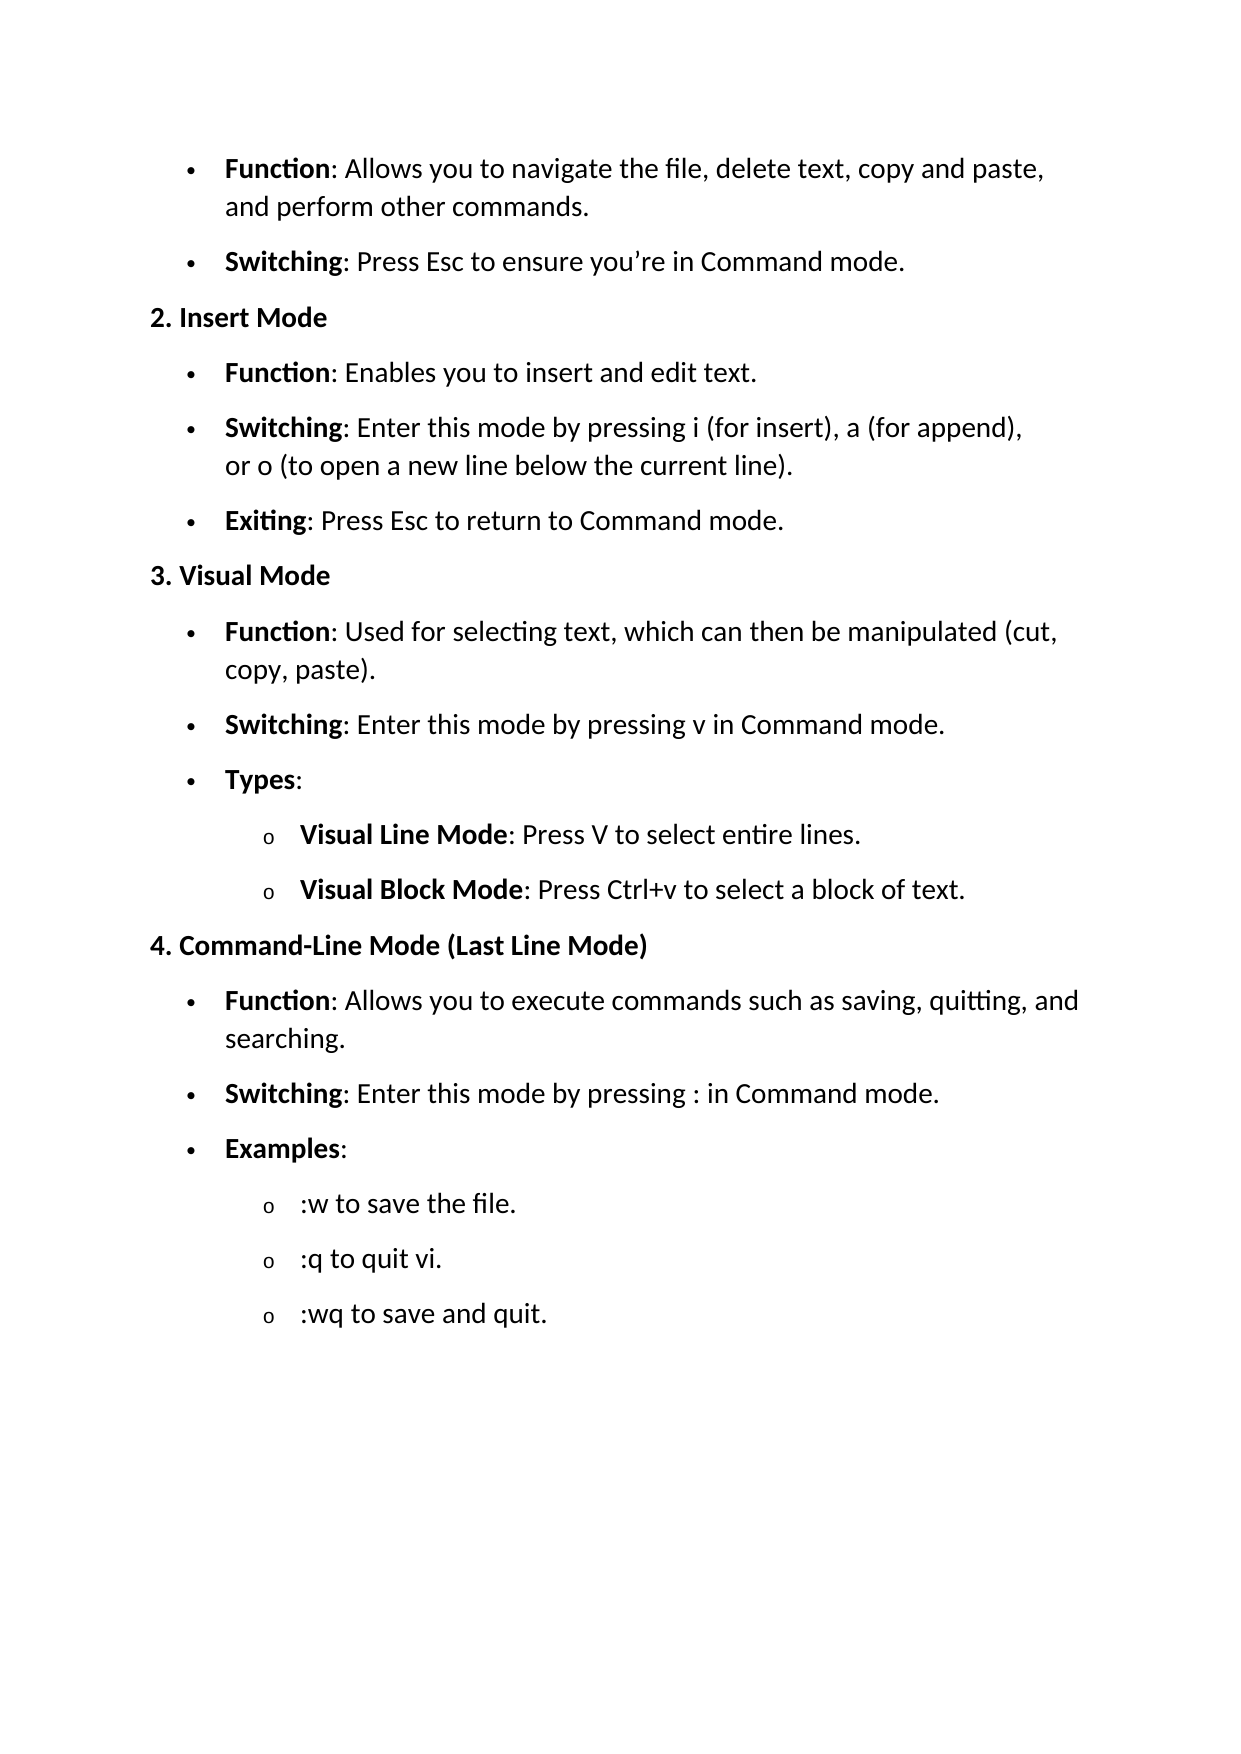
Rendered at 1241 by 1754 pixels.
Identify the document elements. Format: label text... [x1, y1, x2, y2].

list :wq to save and quit. [262, 1296, 1090, 1331]
list Switching: Enter this mode by pressing : in Command mode. [187, 1075, 1090, 1111]
list Function: Allows you to navigate the file, delete text, copy and paste, and perform other commands. [187, 150, 1090, 224]
list :q to quit vi. [262, 1241, 1090, 1276]
list Function: Allows you to execute commands such as saving, quitting, and searching. [187, 982, 1090, 1056]
list Function: Used for selecting text, which can then be manipulated (cut, copy, paste). [187, 613, 1090, 687]
text 3. Visual Mode [150, 557, 1090, 593]
list :w to save the file. [262, 1185, 1090, 1221]
list Exiting: Press Esc to return to Command mode. [187, 502, 1090, 538]
list Examples: [187, 1130, 1090, 1166]
text 2. Insert Mode [150, 299, 1090, 334]
list Switching: Enter this mode by pressing v in Command mode. [187, 706, 1090, 742]
list Visual Block Mode: Press Ctrl+v to select a block of text. [262, 871, 1090, 907]
text 4. Command-Line Mode (Last Line Mode) [150, 927, 1090, 962]
list Function: Enables you to insert and edit text. [187, 354, 1090, 389]
list Switching: Enter this mode by pressing i (for insert), a (for append), or o (to open a new line below the current line). [187, 409, 1090, 483]
list Visual Line Mode: Press V to select entire lines. [262, 816, 1090, 852]
list Types: [187, 761, 1090, 797]
list Switching: Press Esc to ensure you’re in Command mode. [187, 243, 1090, 279]
